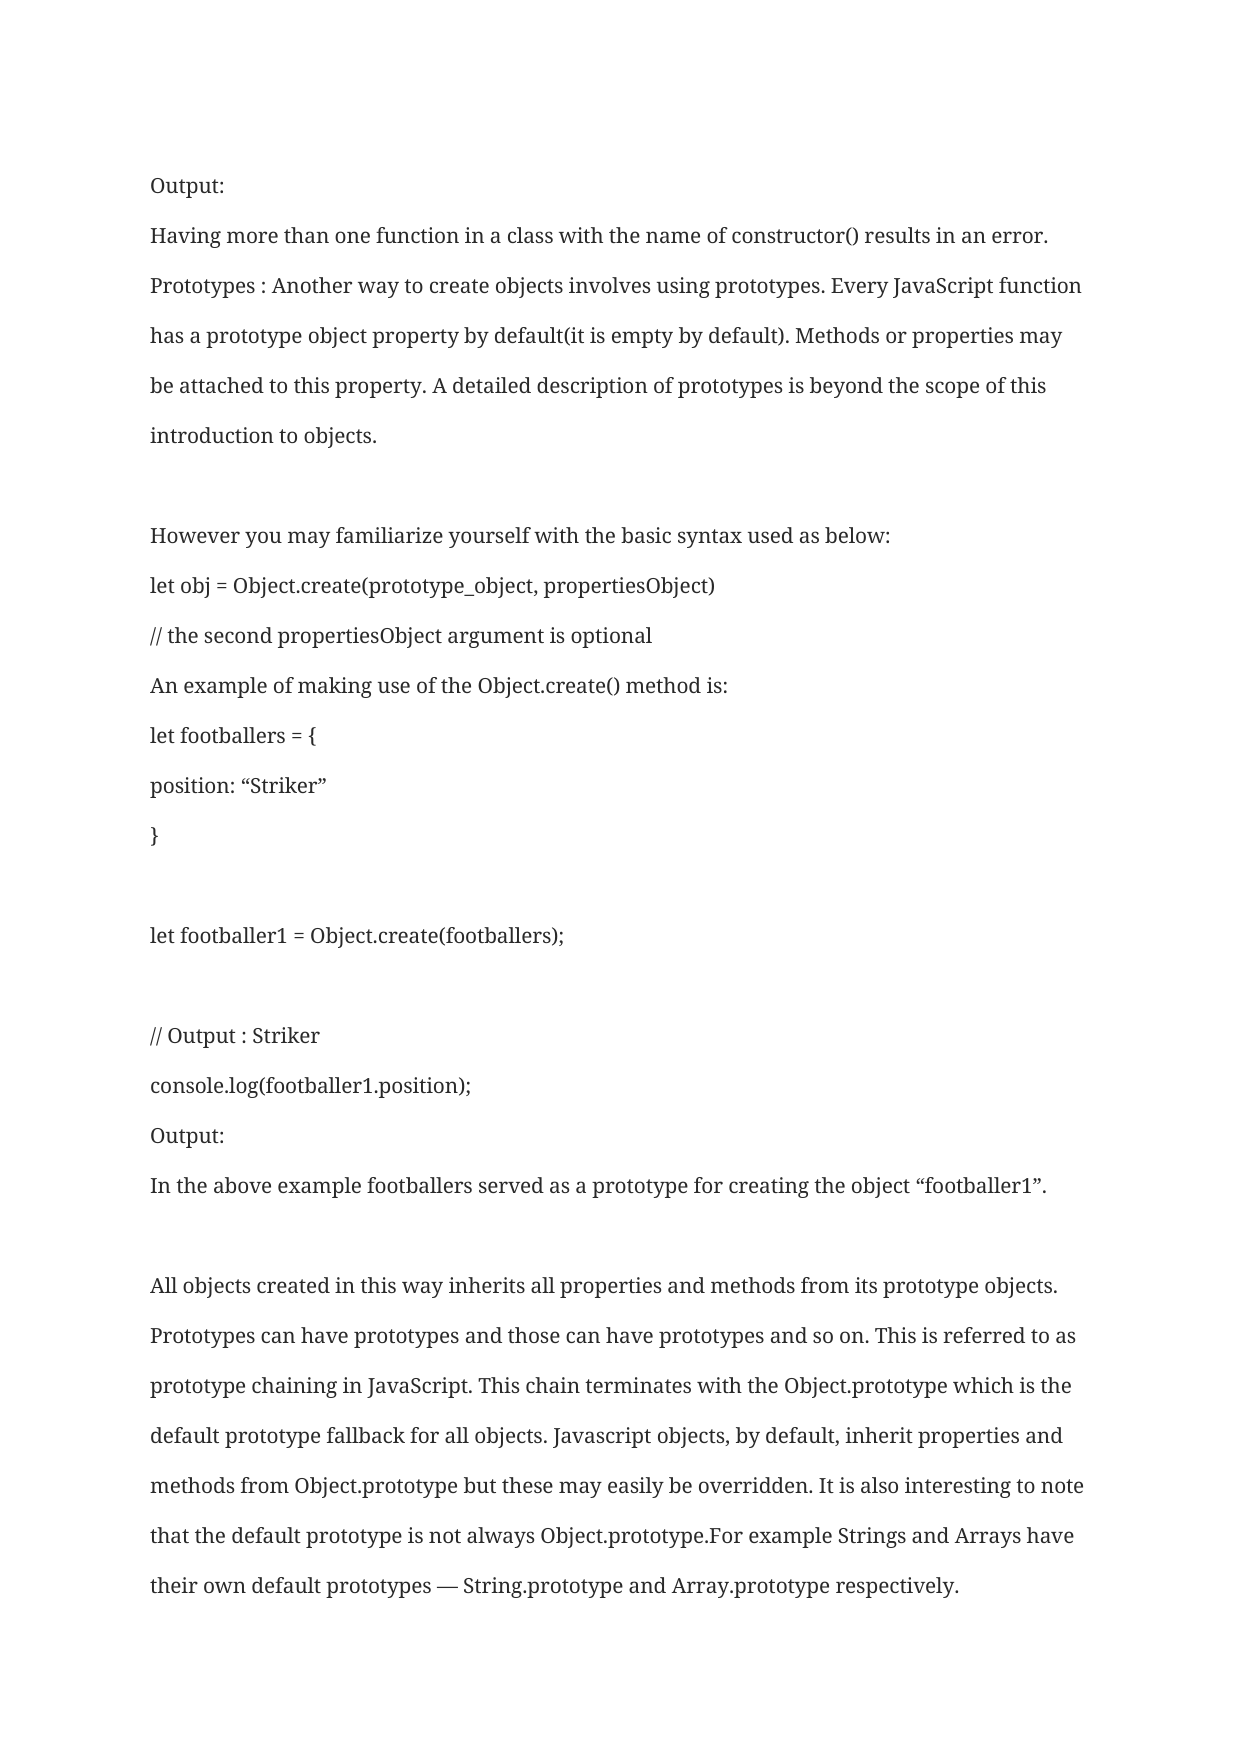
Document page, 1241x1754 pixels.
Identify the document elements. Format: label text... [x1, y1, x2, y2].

text Output: Having more than one function in a class with the name of constructor() results in an error. Prototypes : Another way to create objects involves using prototypes. Every JavaScript function has a prototype object property by default(it is empty by default). Methods or properties may be attached to this property. A detailed description of prototypes is beyond the scope of this introduction to objects. [150, 150, 1090, 450]
text All objects created in this way inherits all properties and methods from its prototype objects. Prototypes can have prototypes and those can have prototypes and so on. This is referred to as prototype chaining in JavaScript. This chain terminates with the Object.prototype which is the default prototype fallback for all objects. Javascript objects, by default, inherit properties and methods from Object.prototype but these may easily be overridden. It is also interesting to note that the default prototype is not always Object.prototype.For example Strings and Arrays have their own default prototypes — String.prototype and Array.prototype respectively. [150, 1250, 1090, 1600]
text // Output : Striker console.log(footballer1.position); Output: In the above example footballers served as a prototype for creating the object “footballer1”. [150, 1000, 1090, 1200]
text let footballer1 = Object.create(footballers); [150, 900, 1090, 950]
text However you may familiarize yourself with the basic syntax used as below: let obj = Object.create(prototype_object, propertiesObject) // the second propertiesObject argument is optional An example of making use of the Object.create() method is: let footballers = { position: “Striker” } [150, 500, 1090, 850]
